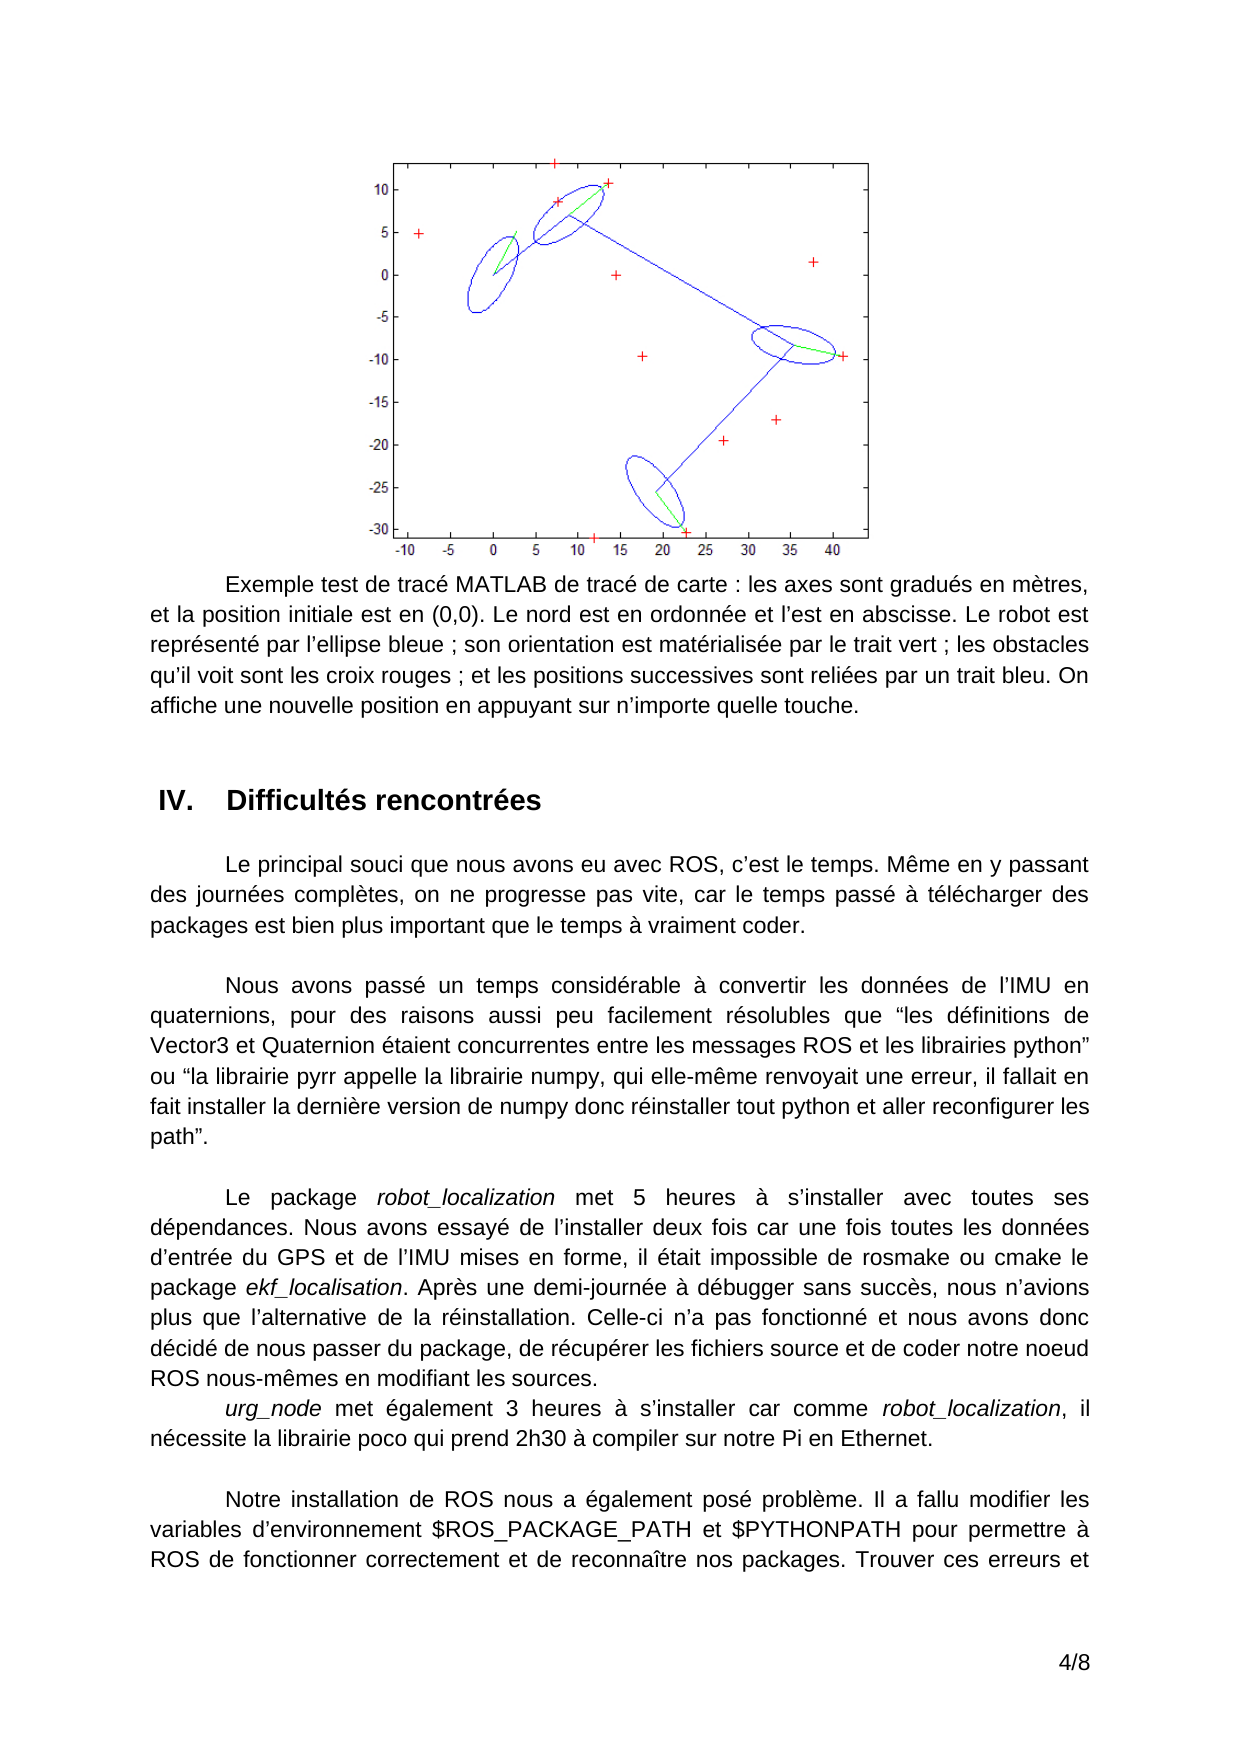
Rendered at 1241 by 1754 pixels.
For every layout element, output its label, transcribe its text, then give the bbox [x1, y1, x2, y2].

text urg_node met également 3 heures à s’installer car comme robot_localization, il nécessite la librairie poco qui prend 2h30 à compiler sur notre Pi en Ethernet. [150, 1395, 1090, 1452]
text Le principal souci que nous avons eu avec ROS, c’est le temps. Même en y passant des journées complètes, on ne progresse pas vite, car le temps passé à télécharger des packages est bien plus important que le temps à vraiment coder. [150, 851, 1090, 938]
text Nous avons passé un temps considérable à convertir les données de l’IMU en quaternions, pour des raisons aussi peu facilement résolubles que “les définitions de Vector3 et Quaternion étaient concurrentes entre les messages ROS et les librairies python” ou “la librairie pyrr appelle la librairie numpy, qui elle-même renvoyait une erreur, il fallait en fait installer la dernière version de numpy donc réinstaller tout python et aller reconfigurer les path”. [150, 972, 1090, 1149]
text Le package robot_localization met 5 heures à s’installer avec toutes ses dépendances. Nous avons essayé de l’installer deux fois car une fois toutes les données d’entrée du GPS et de l’IMU mises en forme, il était impossible de rosmake ou cmake le package ekf_localisation. Après une demi-journée à débugger sans succès, nous n’avions plus que l’alternative de la réinstallation. Celle-ci n’a pas fonctionné et nous avons donc décidé de nous passer du package, de récupérer les fichiers source et de coder notre noeud ROS nous-mêmes en modifiant les sources. [150, 1183, 1090, 1391]
picture [357, 150, 883, 568]
text IV. Difficultés rencontrées [150, 782, 1090, 816]
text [150, 1486, 1090, 1572]
text Exemple test de tracé MATLAB de tracé de carte : les axes sont gradués en mètres, et la position initiale est en (0,0). Le nord est en ordonnée et l’est en abscisse. Le robot est représenté par l’ellipse bleue ; son orientation est matérialisée par le trait vert ; les obstacles qu’il voit sont les croix rouges ; et les positions successives sont reliées par un trait bleu. On affiche une nouvelle position en appuyant sur n’importe quelle touche. [150, 571, 1090, 718]
